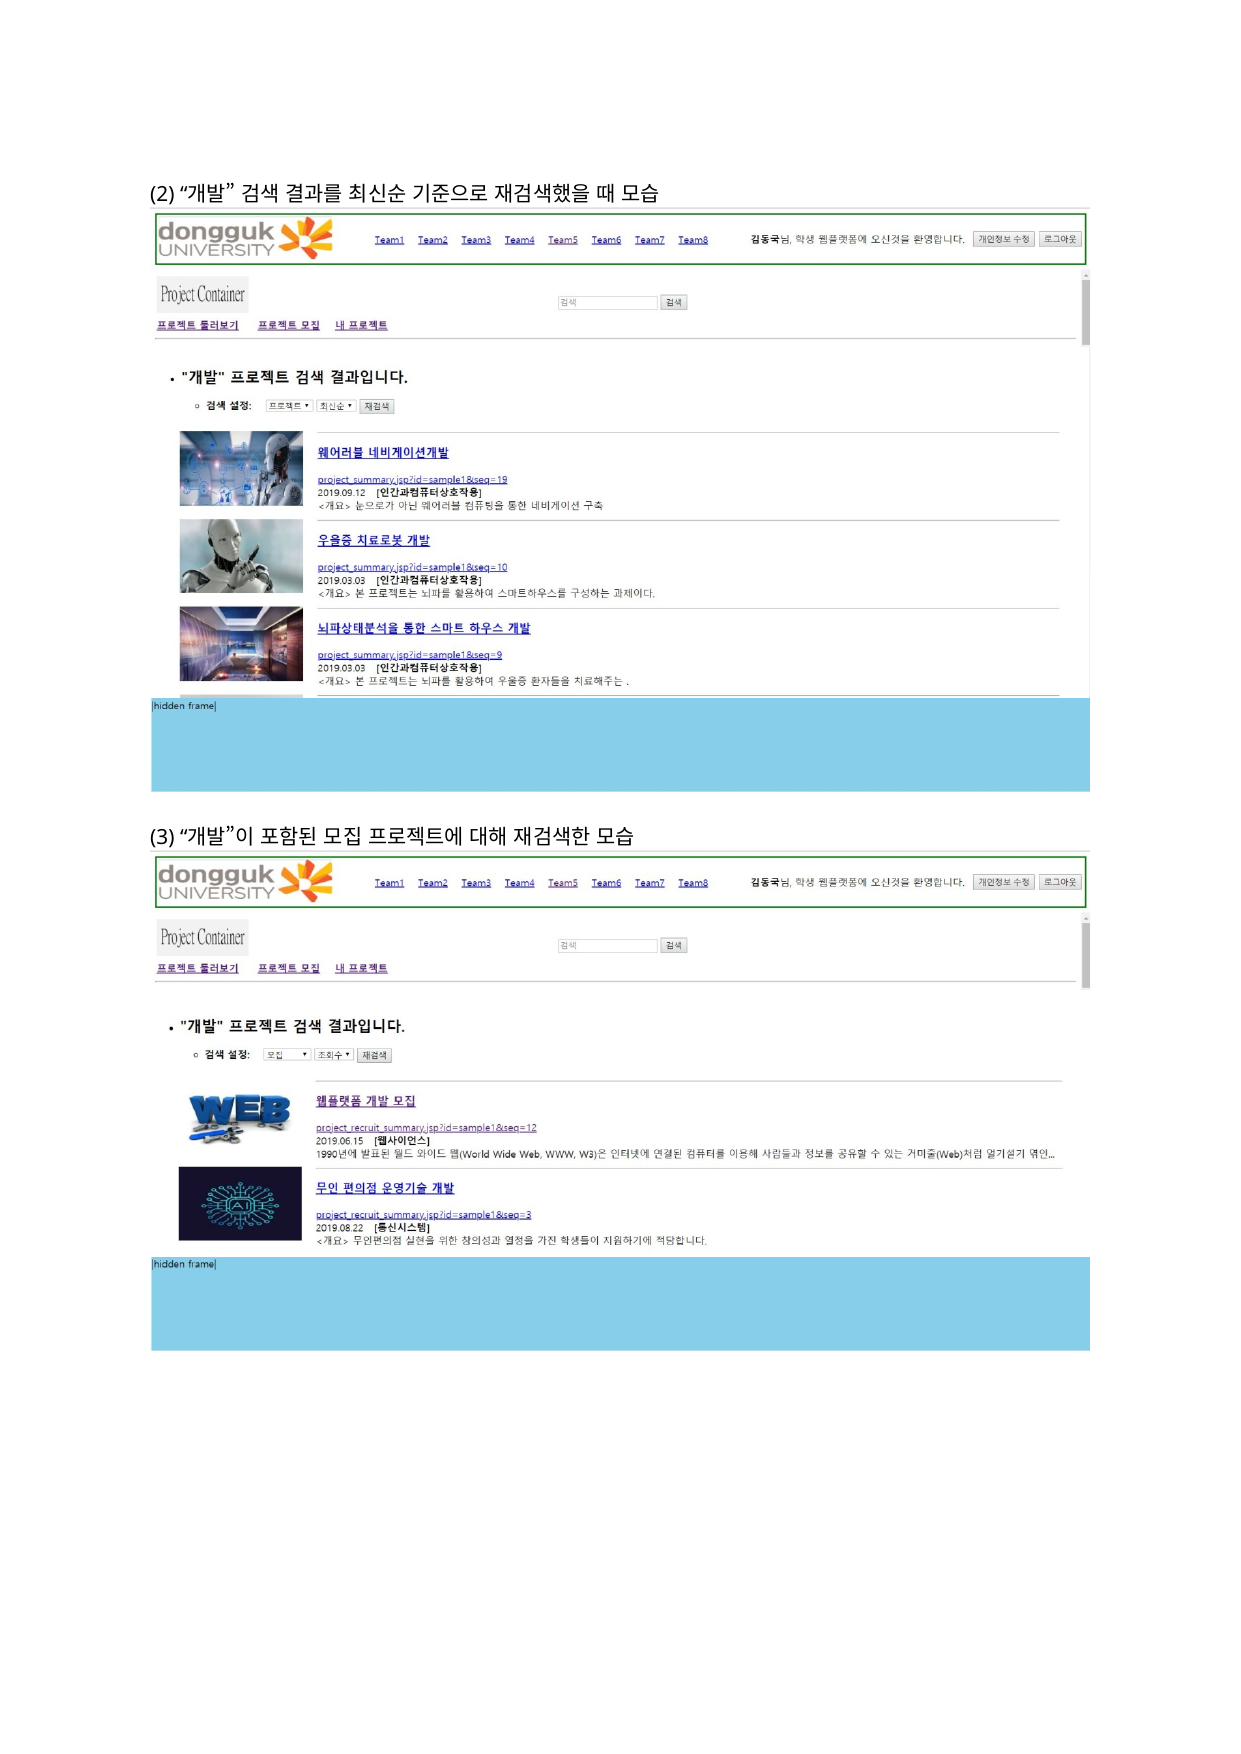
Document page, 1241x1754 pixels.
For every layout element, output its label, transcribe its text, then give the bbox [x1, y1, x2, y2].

picture [150, 207, 1091, 792]
picture [150, 850, 1091, 1351]
text (3) “개발”이 포함된 모집 프로젝트에 대해 재검색한 모습 [150, 821, 1090, 850]
text (2) “개발” 검색 결과를 최신순 기준으로 재검색했을 때 모습 [150, 177, 1090, 207]
